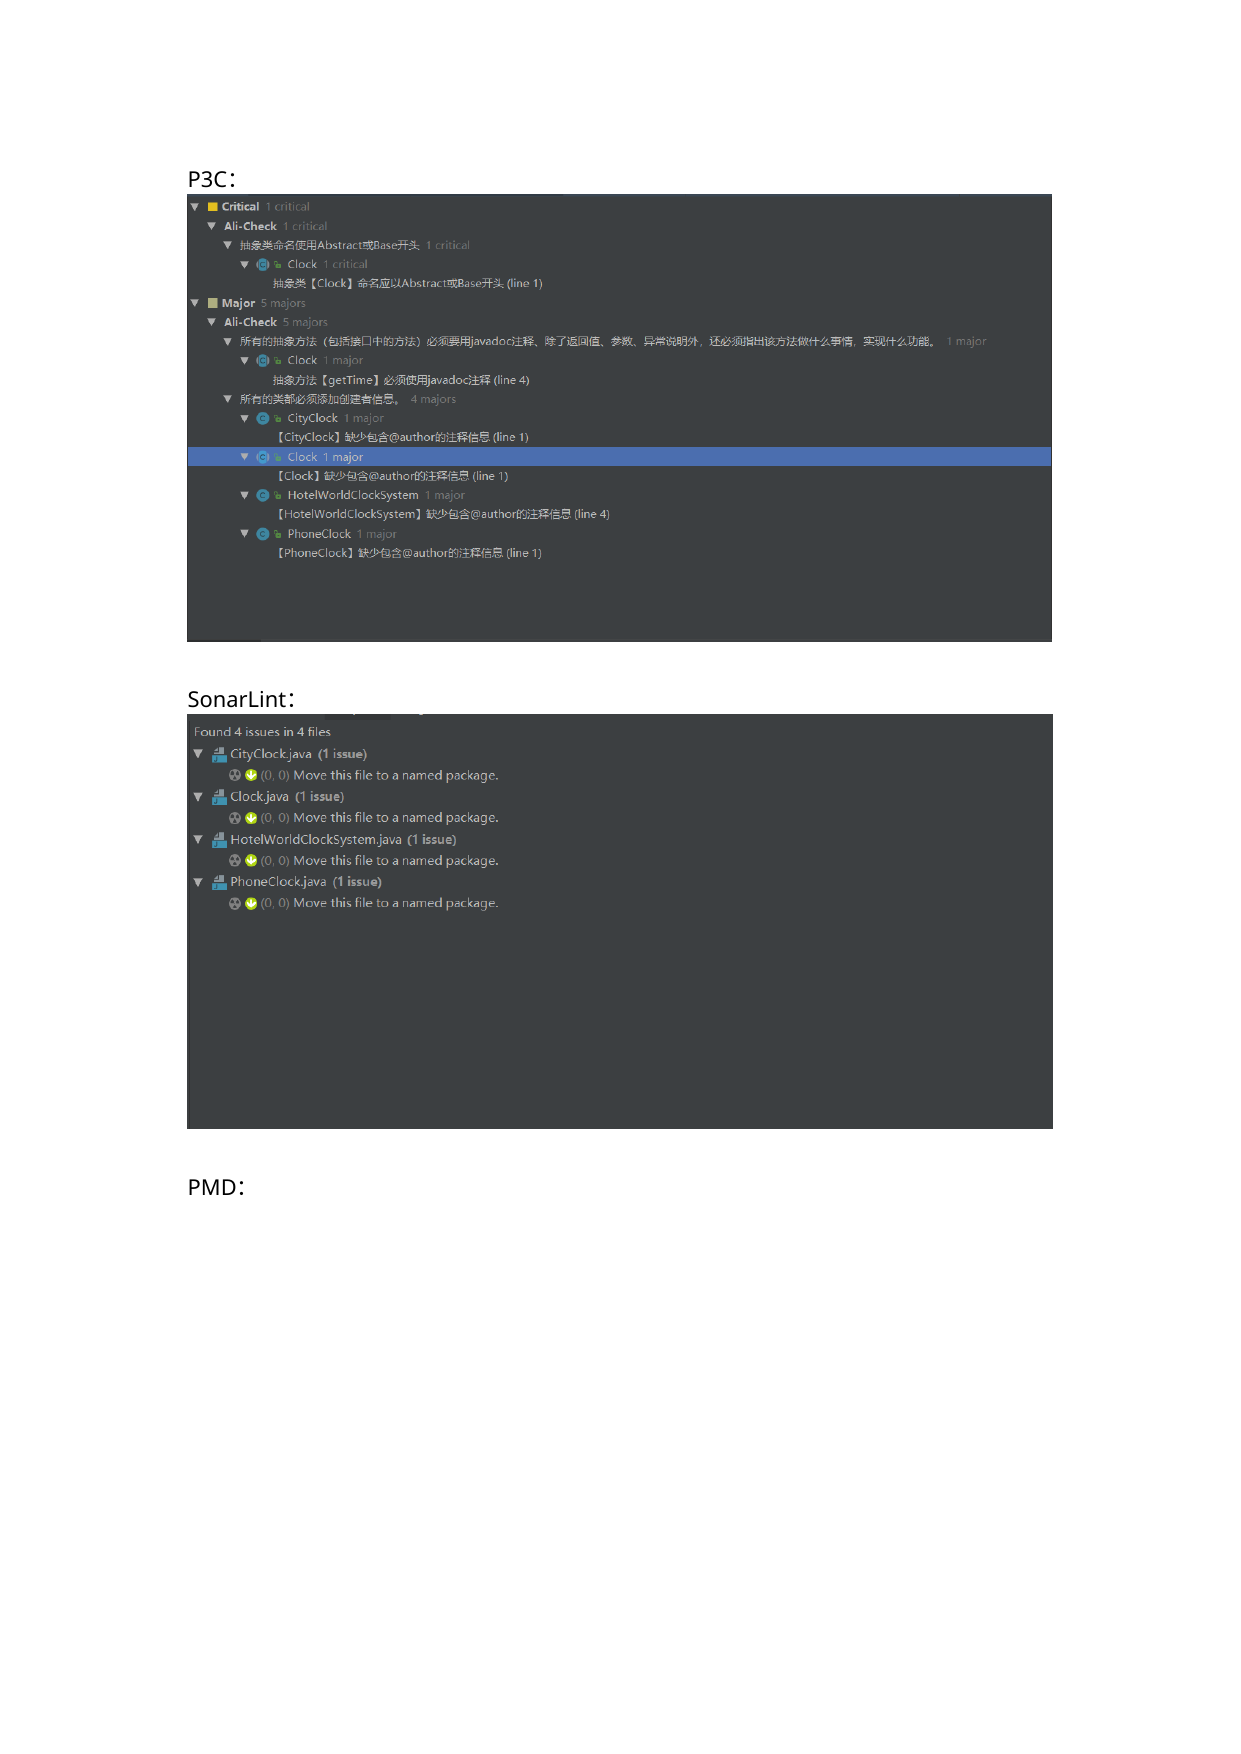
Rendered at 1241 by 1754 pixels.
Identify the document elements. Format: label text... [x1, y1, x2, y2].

text PMD： [187, 1169, 1053, 1202]
picture [187, 714, 1053, 1129]
text SonarLint： [187, 682, 1053, 714]
picture [187, 194, 1052, 642]
text P3C： [187, 162, 1053, 194]
